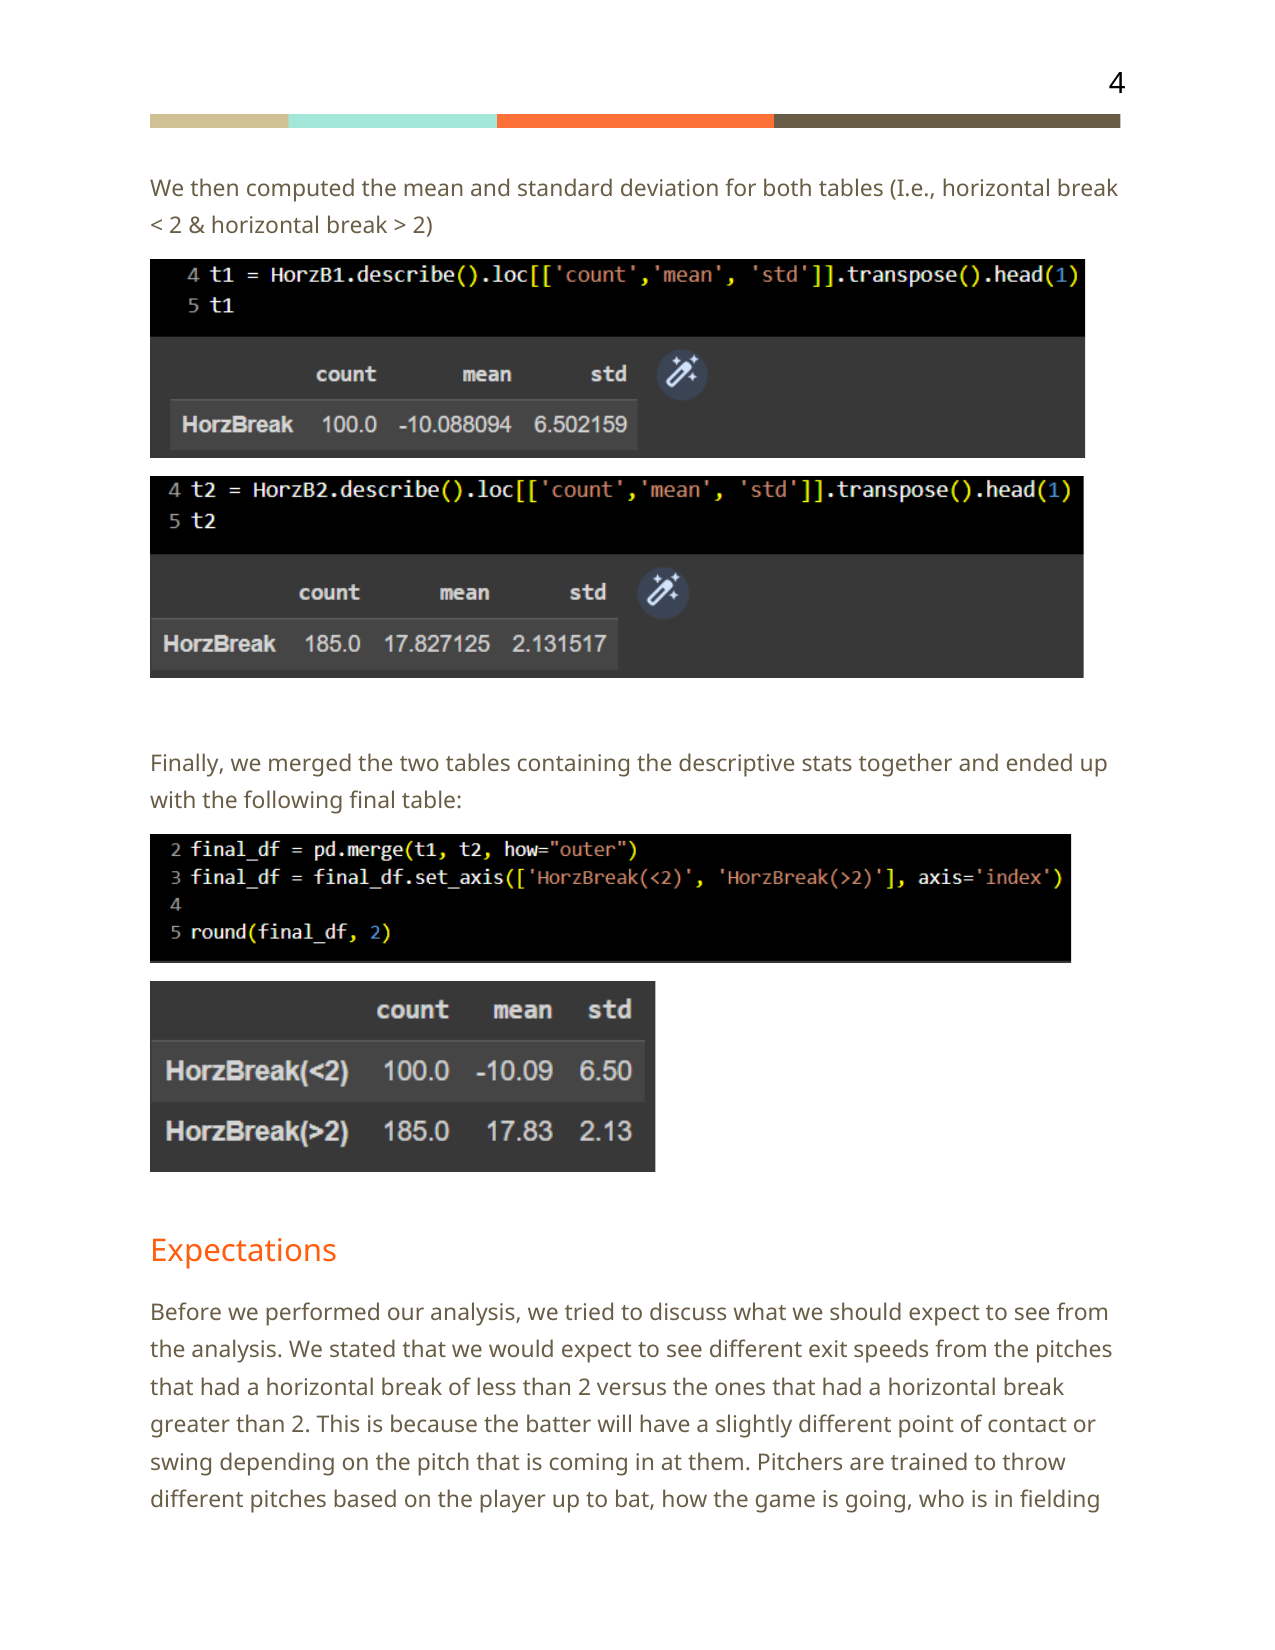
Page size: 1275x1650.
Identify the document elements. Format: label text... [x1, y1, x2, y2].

picture [150, 834, 1072, 963]
picture [150, 981, 656, 1172]
text We then computed the mean and standard deviation for both tables (I.e., horizontal break < 2 & horizontal break > 2) [150, 172, 1125, 241]
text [150, 1296, 1125, 1514]
picture [150, 476, 1084, 678]
picture [150, 259, 1085, 458]
text Finally, we merged the two tables containing the descriptive stats together and ended up with the following final table: [150, 747, 1125, 816]
subtitle Expectations [150, 1228, 1125, 1270]
picture [150, 114, 1121, 128]
